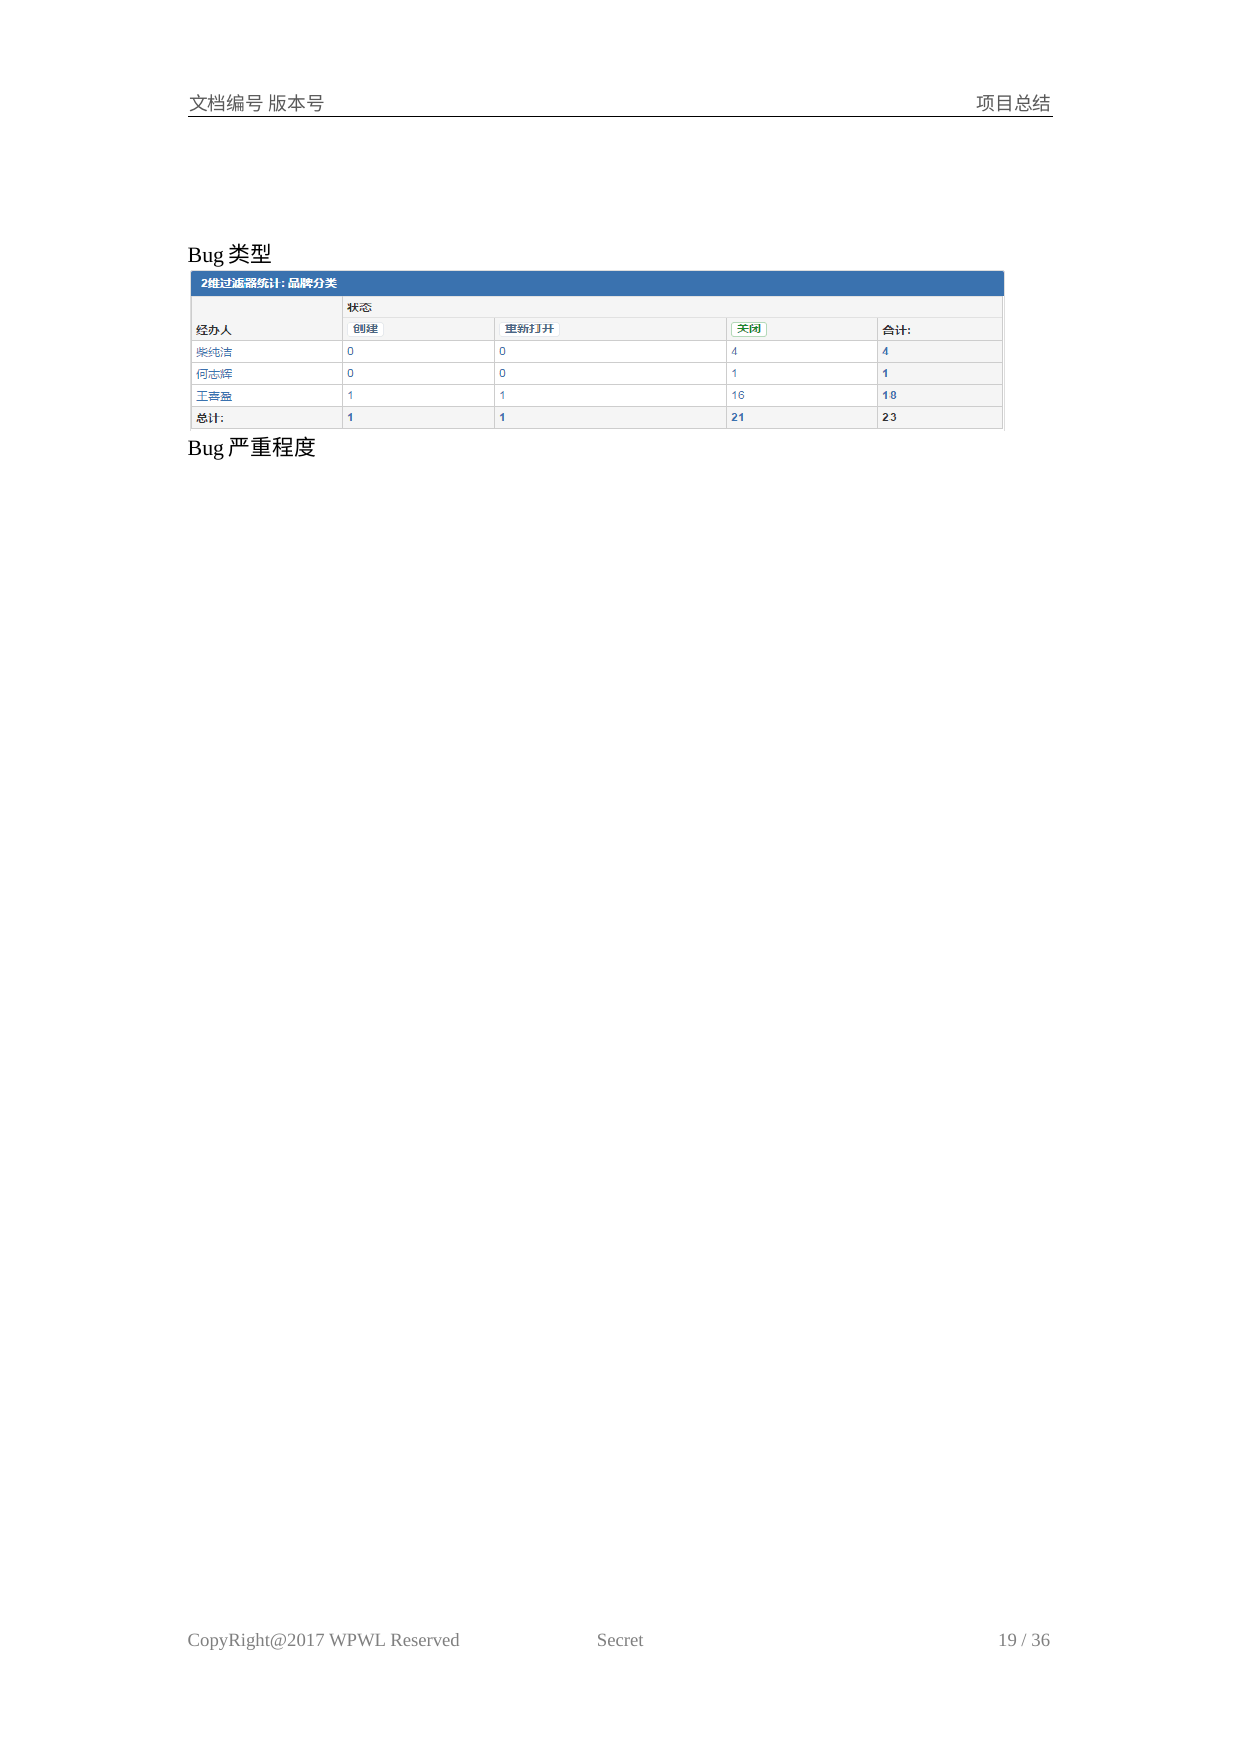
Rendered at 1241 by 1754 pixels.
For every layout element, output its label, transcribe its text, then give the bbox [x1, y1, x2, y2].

list Bug类型 [187, 237, 1053, 269]
picture [187, 268, 1008, 431]
list Bug严重程度 [187, 430, 1053, 462]
